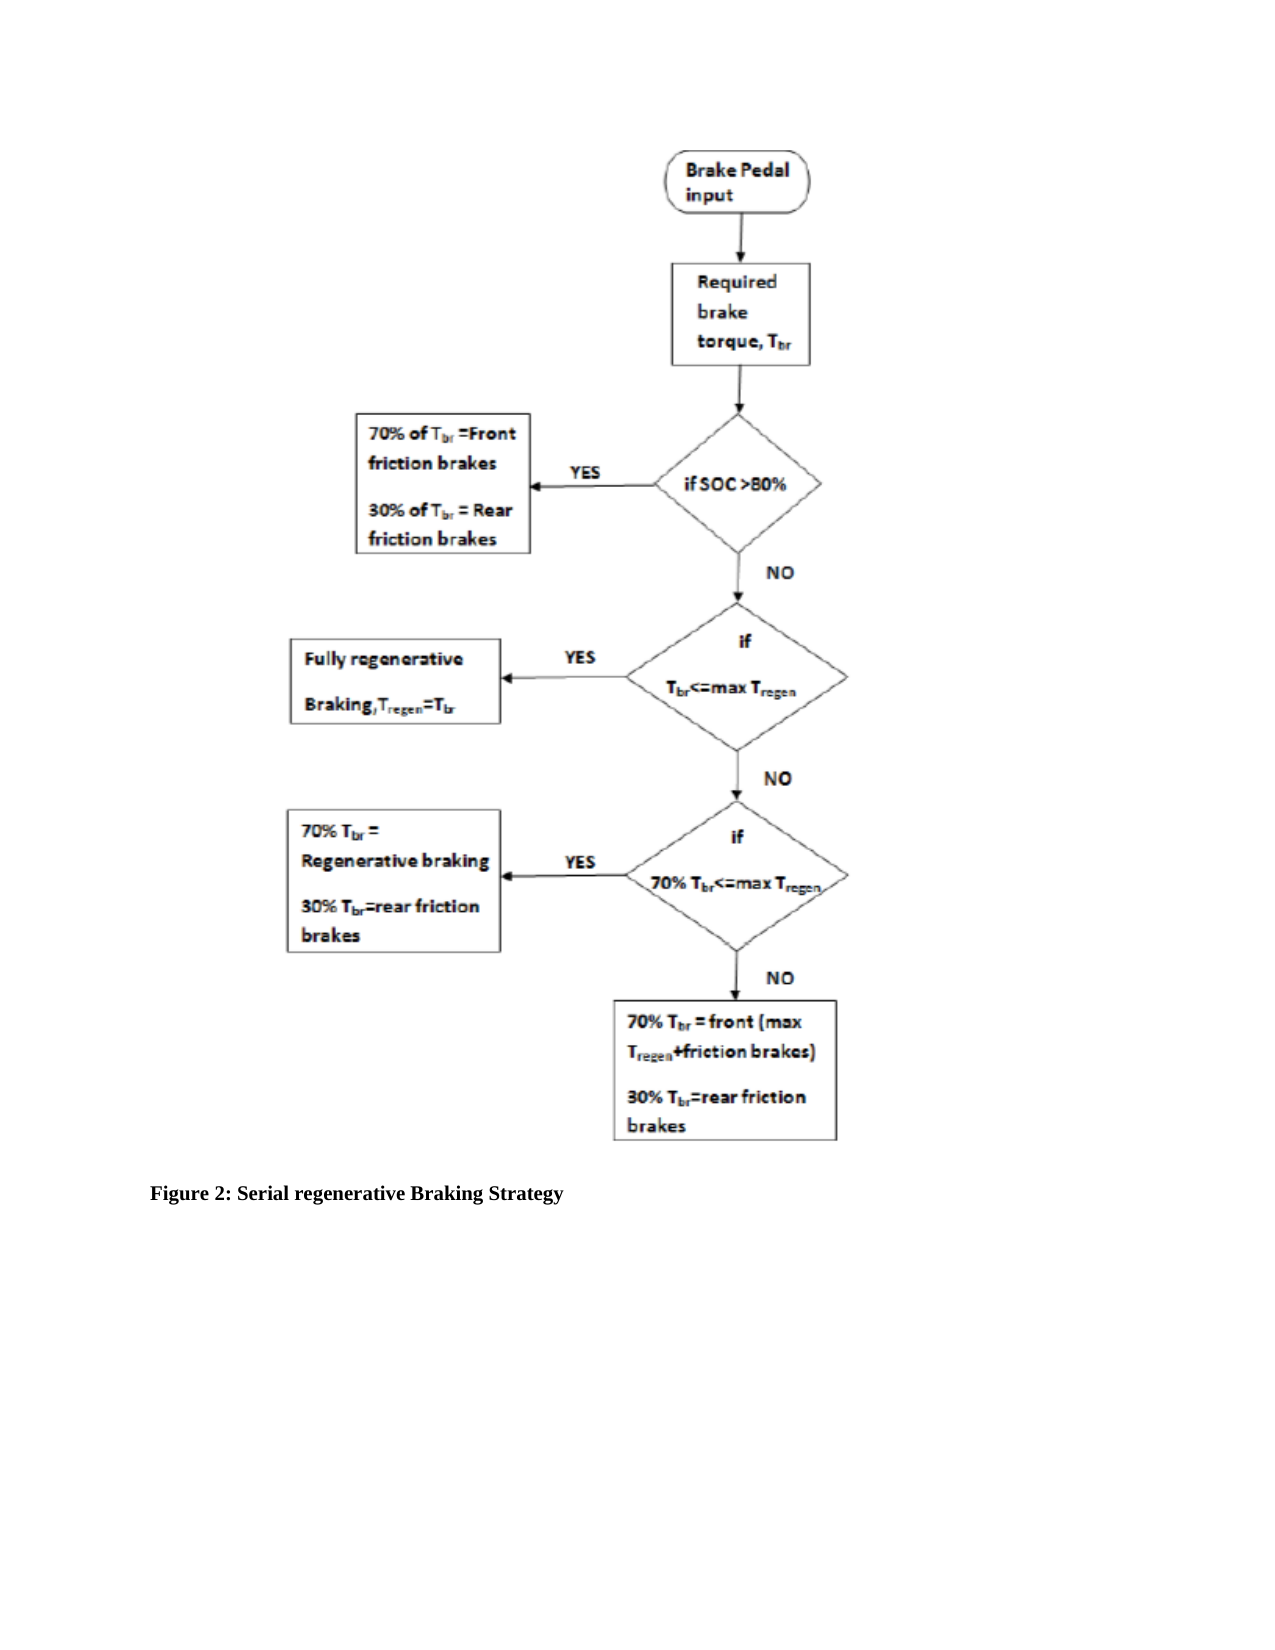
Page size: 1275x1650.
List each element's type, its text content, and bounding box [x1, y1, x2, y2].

text Figure 2: Serial regenerative Braking Strategy [150, 1180, 1125, 1204]
picture [150, 150, 1008, 1152]
